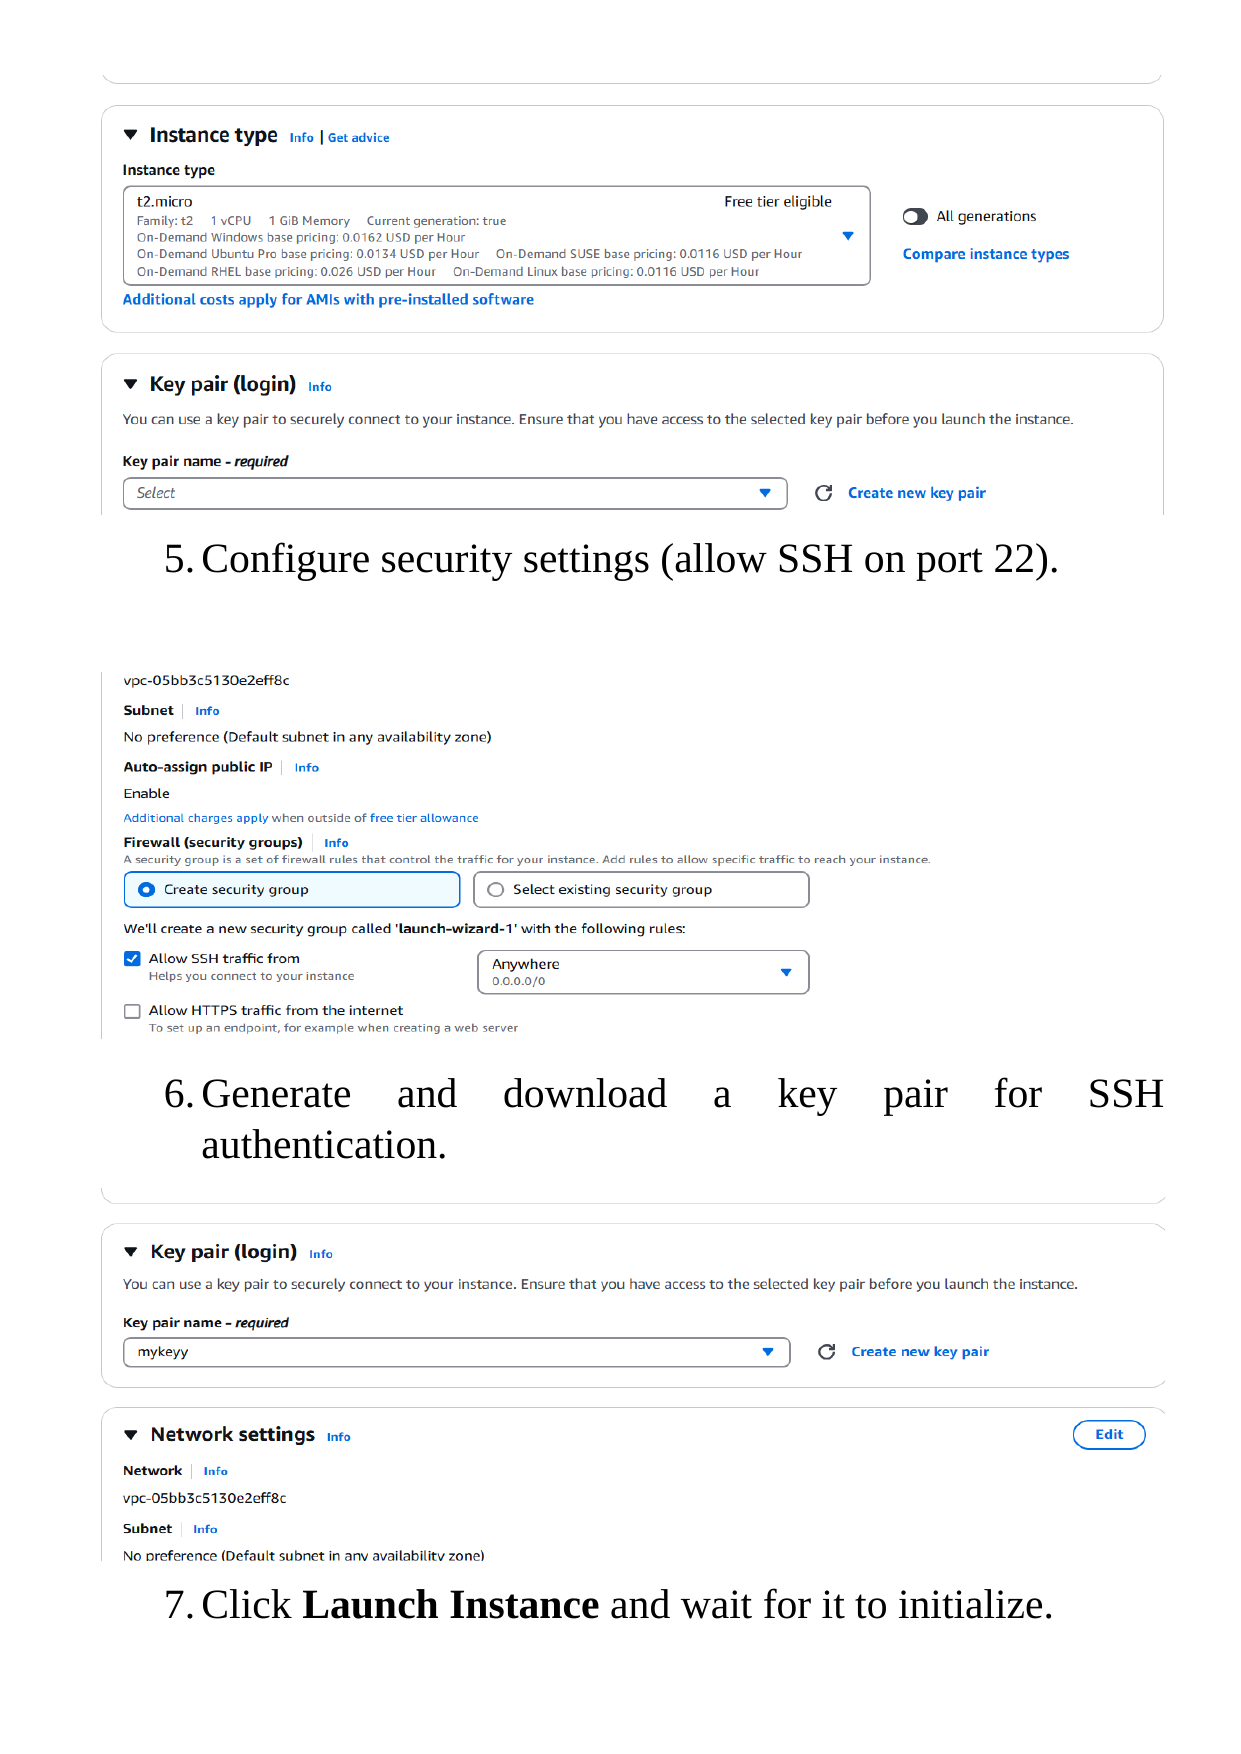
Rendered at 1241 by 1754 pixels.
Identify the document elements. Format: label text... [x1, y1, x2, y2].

picture [75, 672, 1166, 1039]
picture [75, 1188, 1166, 1561]
list Click Launch Instance and wait for it to initialize. [164, 1580, 1165, 1628]
list Configure security settings (allow SSH on port 22). [164, 534, 1165, 582]
list Generate and download a key pair for SSH authentication. [164, 1068, 1165, 1168]
picture [75, 75, 1166, 515]
